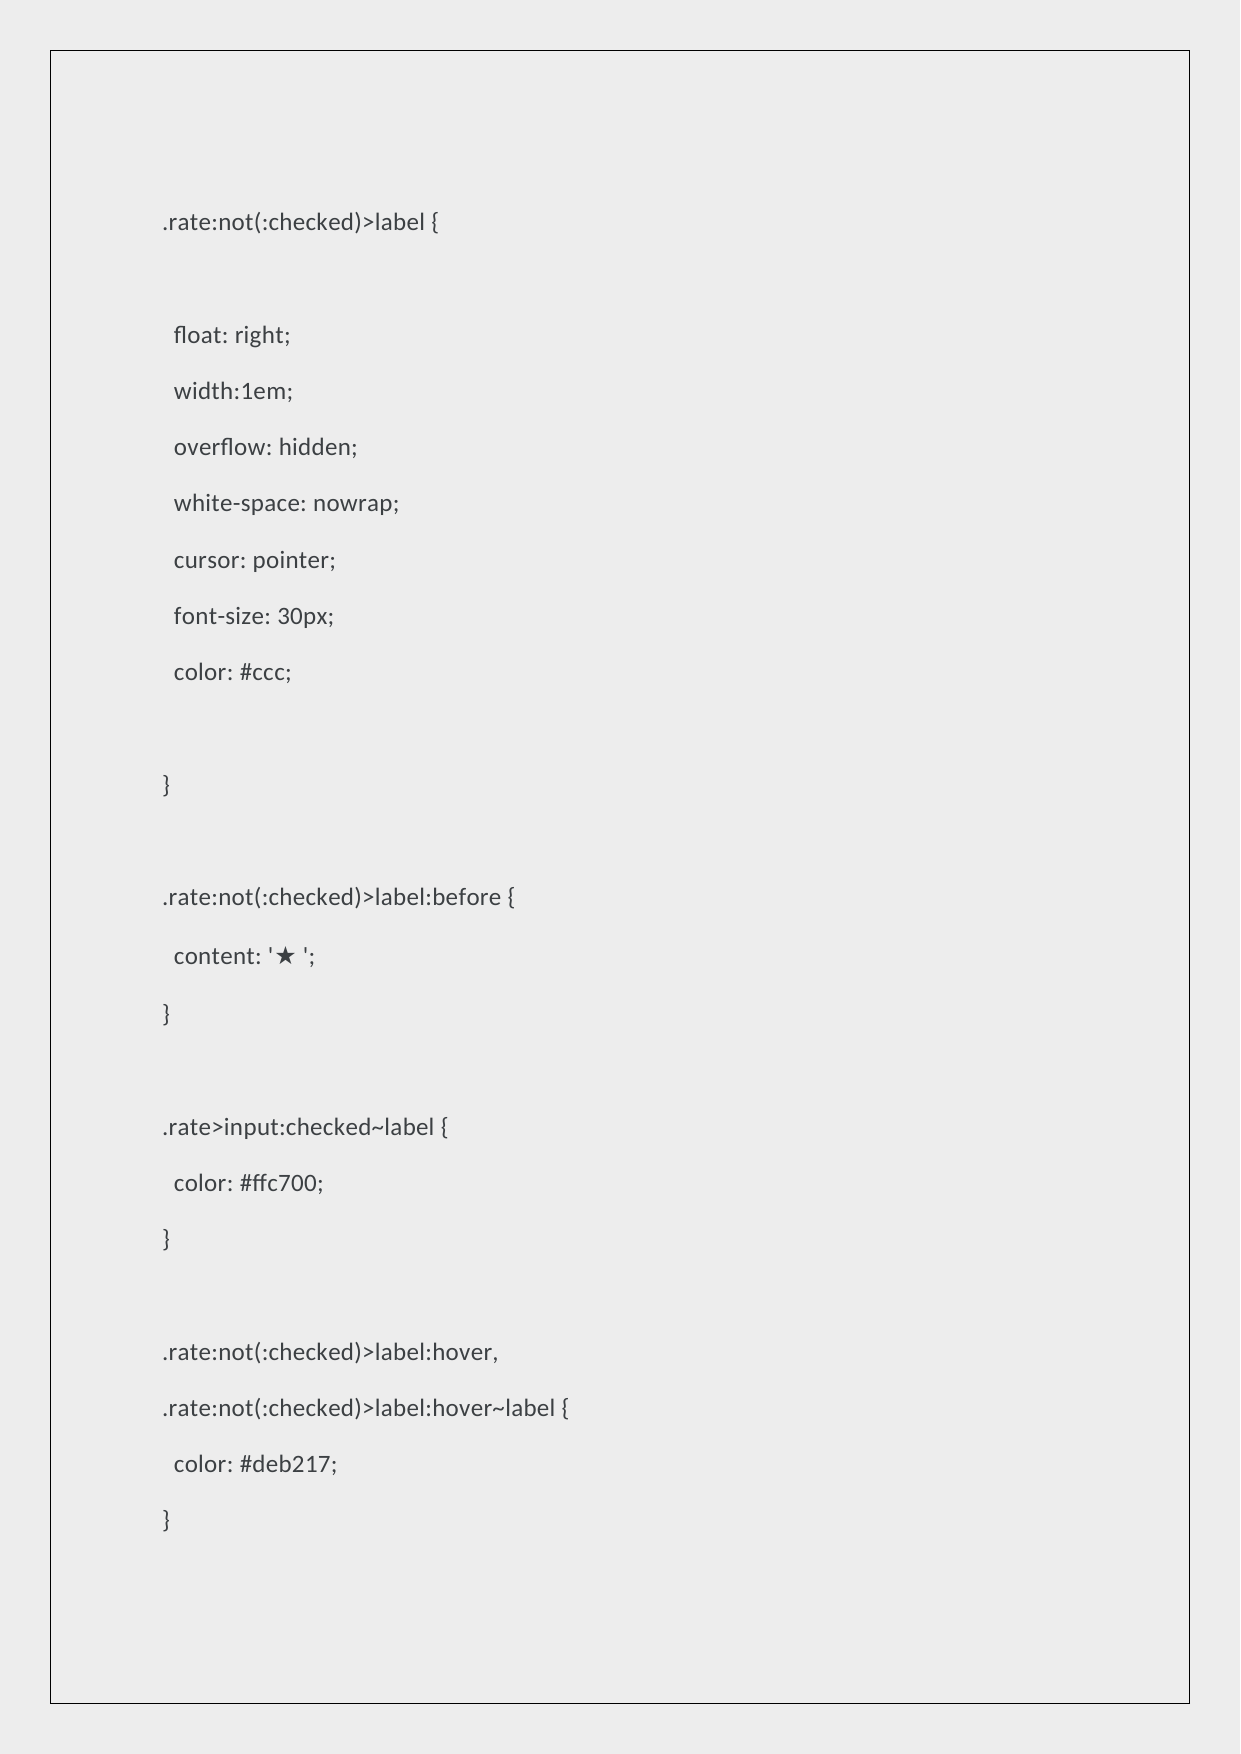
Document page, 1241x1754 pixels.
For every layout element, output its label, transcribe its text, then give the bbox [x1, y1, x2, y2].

text white-space: nowrap; [150, 487, 1090, 518]
text .rate:not(:checked)>label:hover~label { [150, 1392, 1090, 1423]
text font-size: 30px; [150, 600, 1090, 631]
text color: #ffc700; [150, 1167, 1090, 1198]
text cursor: pointer; [150, 544, 1090, 574]
text } [150, 769, 1090, 799]
text .rate>input:checked~label { [150, 1111, 1090, 1141]
text } [150, 1223, 1090, 1254]
text .rate:not(:checked)>label:before { [150, 881, 1090, 912]
text color: #deb217; [150, 1448, 1090, 1479]
text color: #ccc; [150, 656, 1090, 687]
text .rate:not(:checked)>label { [150, 206, 1090, 237]
text .rate:not(:checked)>label:hover, [150, 1336, 1090, 1366]
text } [150, 1505, 1090, 1535]
text width:1em; [150, 375, 1090, 406]
text overflow: hidden; [150, 431, 1090, 462]
text float: right; [150, 319, 1090, 349]
text } [150, 998, 1090, 1029]
text content: '★ '; [150, 937, 1090, 972]
